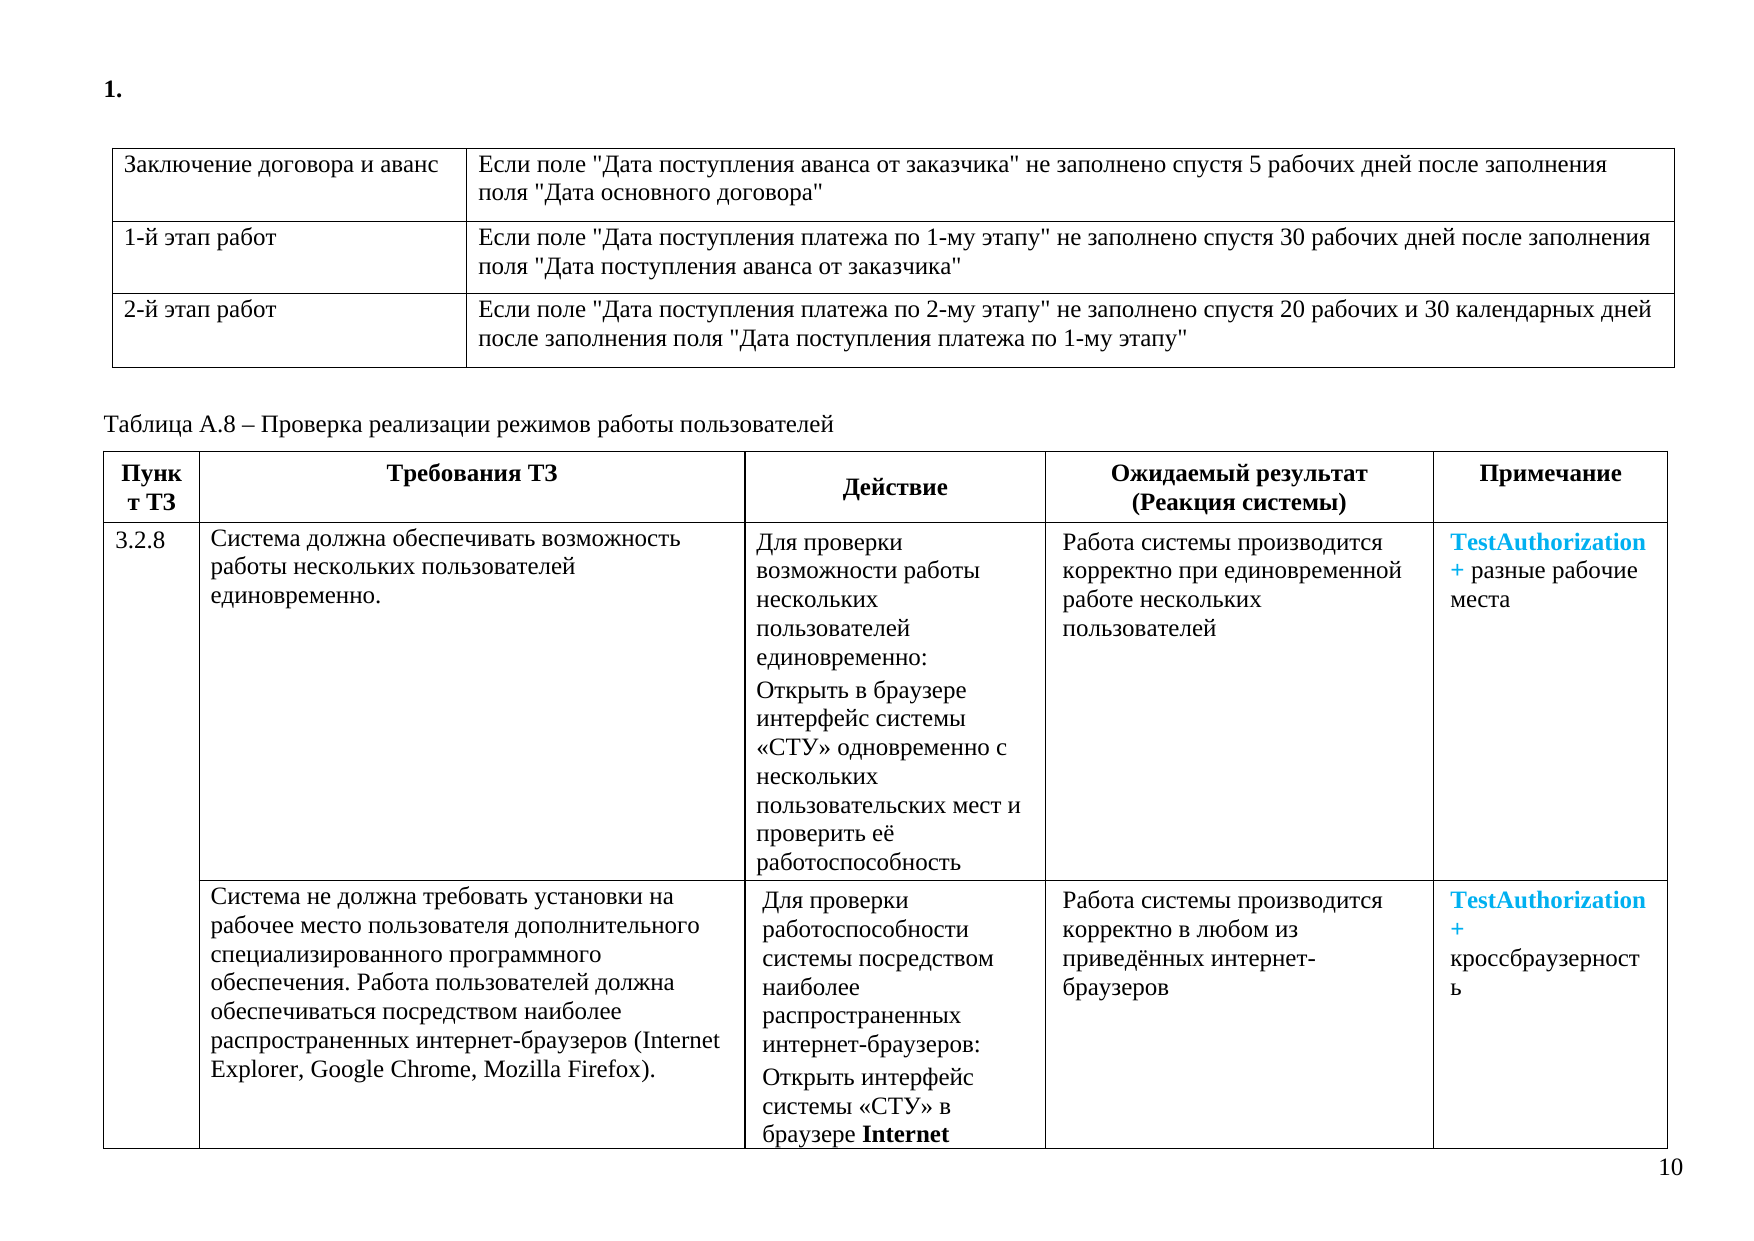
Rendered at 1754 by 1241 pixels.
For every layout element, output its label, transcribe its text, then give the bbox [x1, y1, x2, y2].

table_cell Если поле "Дата поступления платежа по 1-му этапу" не заполнено спустя 30 рабочих дней после заполнения поля "Дата поступления аванса от заказчика" [467, 222, 1674, 293]
table_cell 3.2.8 [104, 523, 199, 1148]
table_cell 1-й этап работ [113, 222, 466, 293]
table_header Действие [746, 452, 1045, 522]
table_cell Для проверки возможности работы нескольких пользователей единовременно: Открыть в браузере интерфейс системы «СТУ» одновременно с нескольких пользовательских мест и проверить её работоспособность [746, 523, 1045, 880]
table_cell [746, 881, 1045, 1148]
table_cell TestAuthorization + разные рабочие места [1434, 523, 1667, 880]
text Таблица А.8 – Проверка реализации режимов работы пользователей [103, 409, 1683, 438]
table_cell Заключение договора и аванс [113, 149, 466, 221]
table_header Пункт ТЗ [104, 452, 199, 522]
table_cell Система должна обеспечивать возможность работы нескольких пользователей единовременно. [200, 523, 744, 880]
table_header Ожидаемый результат (Реакция системы) [1046, 452, 1433, 522]
table_cell 2-й этап работ [113, 294, 466, 367]
table_cell Если поле "Дата поступления платежа по 2-му этапу" не заполнено спустя 20 рабочих и 30 календарных дней после заполнения поля "Дата поступления платежа по 1-му этапу" [467, 294, 1674, 367]
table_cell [200, 881, 744, 1148]
table_cell Если поле "Дата поступления аванса от заказчика" не заполнено спустя 5 рабочих дней после заполнения поля "Дата основного договора" [467, 149, 1674, 221]
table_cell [1046, 881, 1433, 1148]
table_cell TestAuthorization + кроссбраузерность [1434, 881, 1667, 1148]
table_header Требования ТЗ [200, 452, 744, 522]
table_header Примечание [1434, 452, 1667, 522]
table_cell Работа системы производится корректно при единовременной работе нескольких пользователей [1046, 523, 1433, 880]
